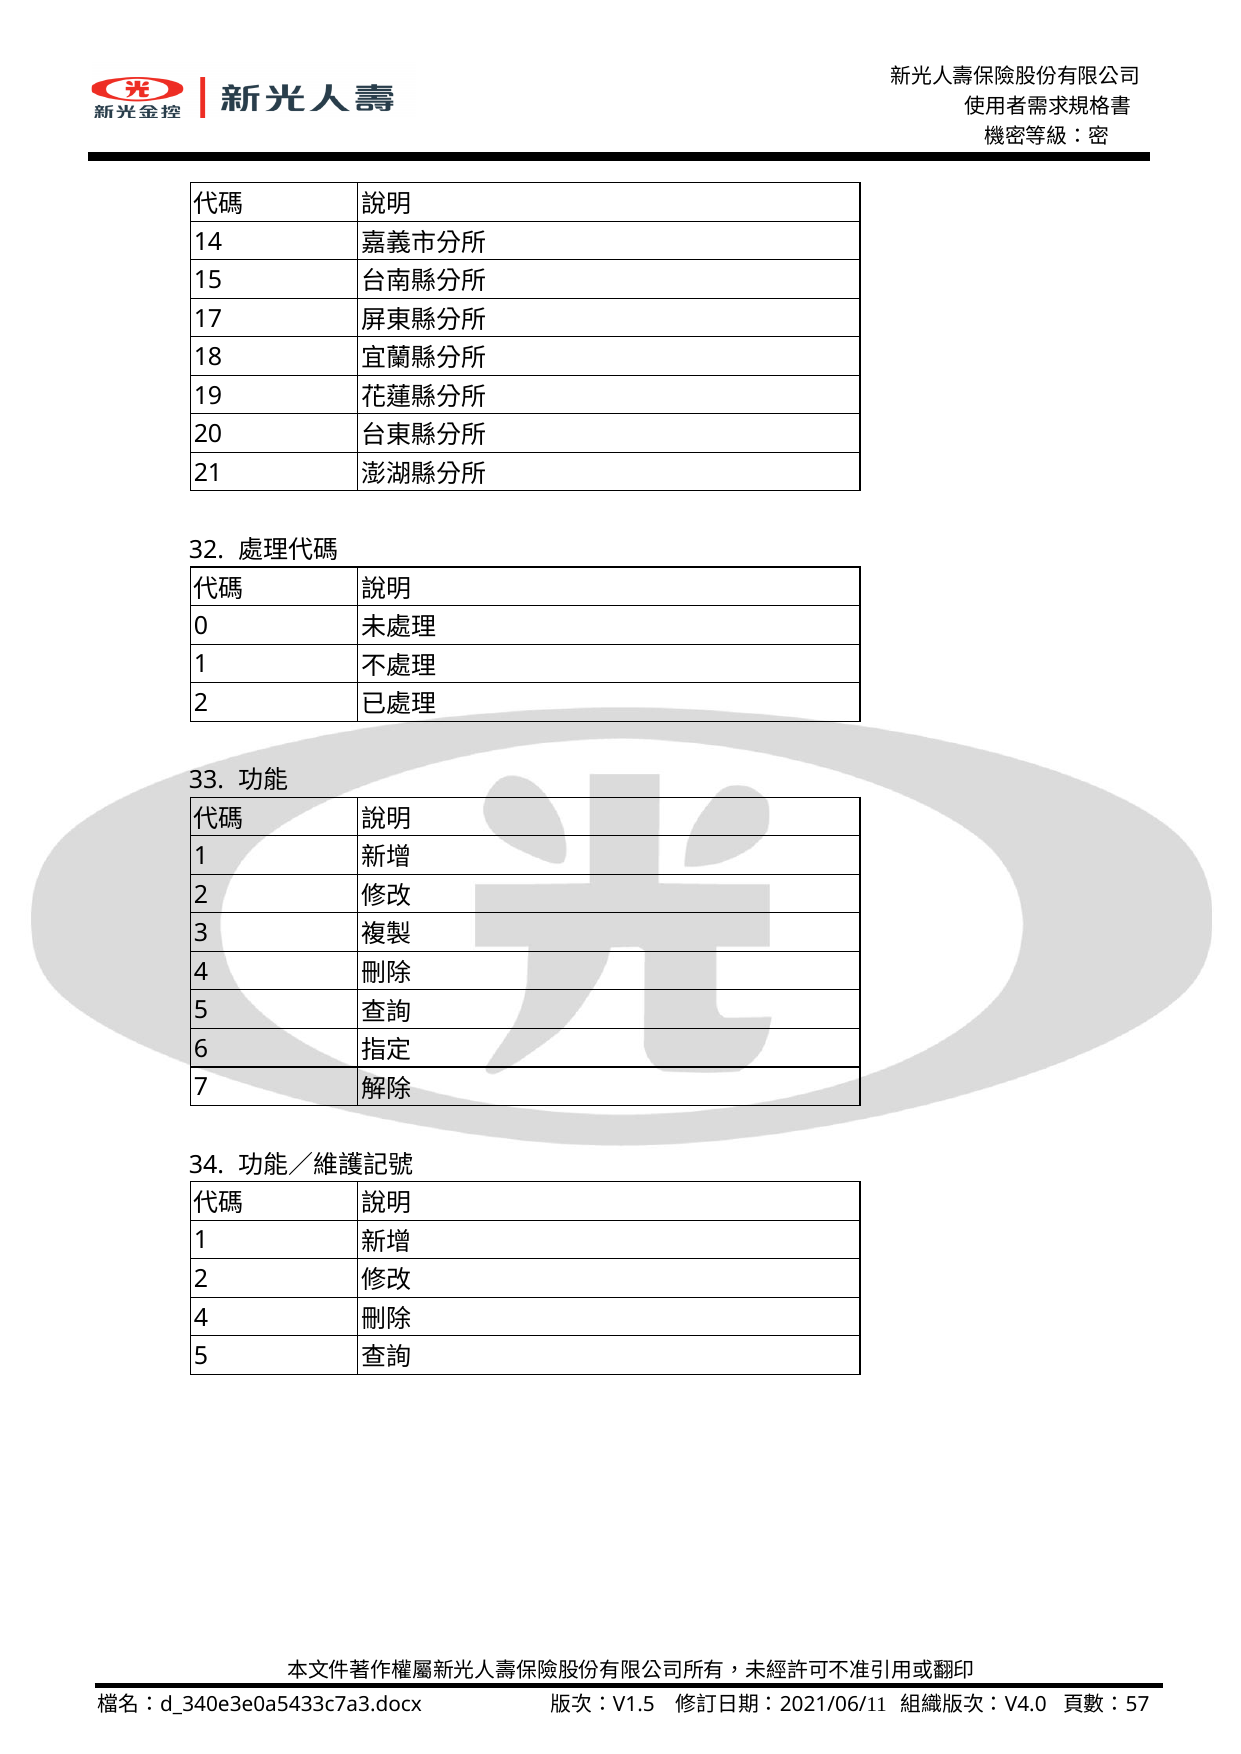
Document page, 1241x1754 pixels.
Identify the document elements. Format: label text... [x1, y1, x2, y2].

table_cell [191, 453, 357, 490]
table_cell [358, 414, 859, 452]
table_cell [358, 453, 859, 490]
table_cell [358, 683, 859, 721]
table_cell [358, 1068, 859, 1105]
list 功能 [189, 759, 1152, 797]
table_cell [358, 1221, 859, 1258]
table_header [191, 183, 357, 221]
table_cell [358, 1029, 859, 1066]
picture [25, 699, 1215, 1152]
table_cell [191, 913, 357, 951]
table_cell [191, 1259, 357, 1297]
picture [91, 61, 417, 118]
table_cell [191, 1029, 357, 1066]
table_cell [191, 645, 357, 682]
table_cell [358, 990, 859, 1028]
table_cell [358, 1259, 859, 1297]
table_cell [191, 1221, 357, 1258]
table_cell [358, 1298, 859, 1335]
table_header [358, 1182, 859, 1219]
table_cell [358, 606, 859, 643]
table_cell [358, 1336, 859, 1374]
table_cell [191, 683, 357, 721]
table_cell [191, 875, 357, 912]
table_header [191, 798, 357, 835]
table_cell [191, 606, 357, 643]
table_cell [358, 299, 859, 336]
list 功能／維護記號 [189, 1143, 1152, 1181]
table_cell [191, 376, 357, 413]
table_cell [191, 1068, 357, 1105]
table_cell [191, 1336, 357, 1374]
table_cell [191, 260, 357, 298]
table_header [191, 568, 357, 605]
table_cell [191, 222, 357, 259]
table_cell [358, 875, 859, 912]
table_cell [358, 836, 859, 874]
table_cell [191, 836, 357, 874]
list 處理代碼 [189, 529, 1152, 566]
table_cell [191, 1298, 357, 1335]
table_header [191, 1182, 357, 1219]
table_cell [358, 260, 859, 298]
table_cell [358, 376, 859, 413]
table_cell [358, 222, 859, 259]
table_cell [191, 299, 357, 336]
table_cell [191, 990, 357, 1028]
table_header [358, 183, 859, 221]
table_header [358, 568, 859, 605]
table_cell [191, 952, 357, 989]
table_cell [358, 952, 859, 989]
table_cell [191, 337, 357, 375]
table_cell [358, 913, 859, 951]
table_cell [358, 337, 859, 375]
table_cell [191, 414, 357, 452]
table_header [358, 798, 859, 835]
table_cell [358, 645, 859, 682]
